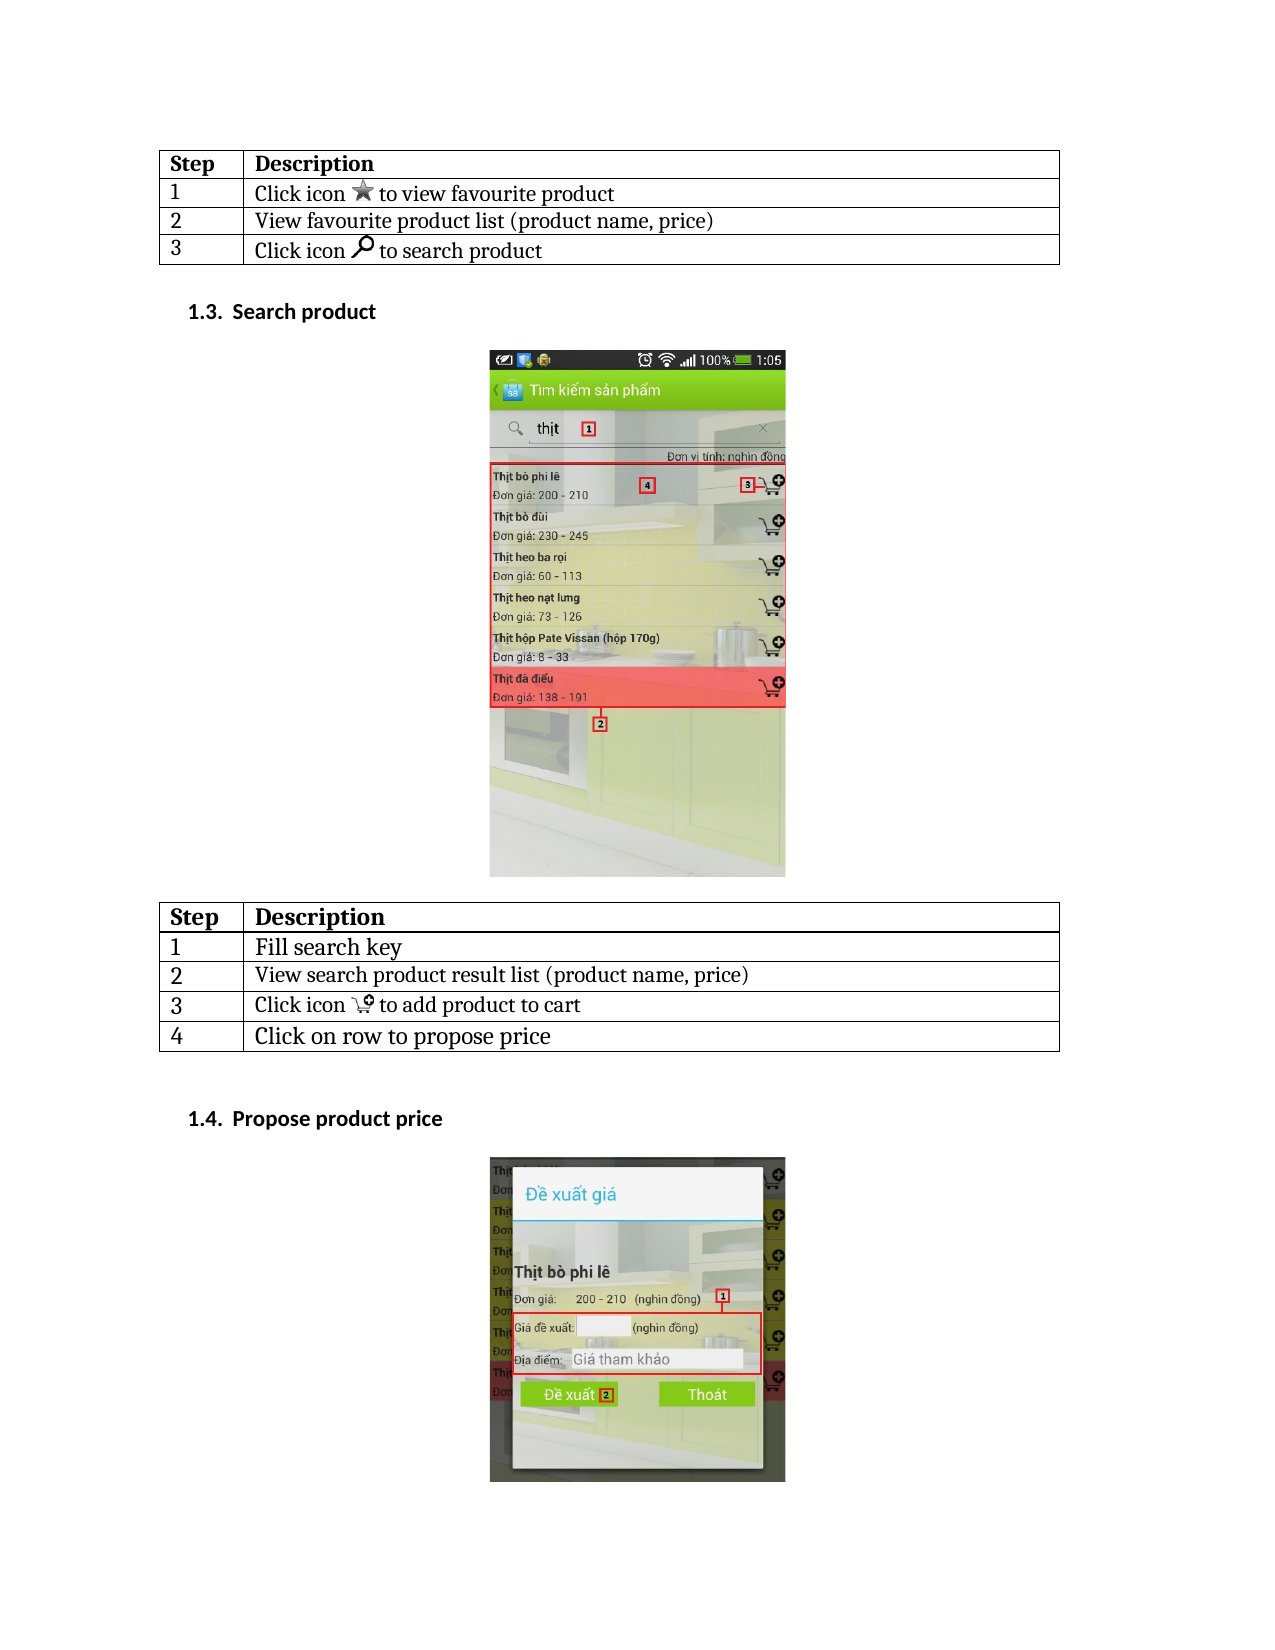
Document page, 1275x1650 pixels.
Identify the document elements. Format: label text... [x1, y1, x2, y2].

table_header Description [244, 151, 1059, 177]
picture [489, 1157, 786, 1482]
table_cell Click icon to view favourite product [244, 179, 1059, 207]
table_cell View favourite product list (product name, price) [244, 208, 1059, 234]
table_cell Click on row to propose price [244, 1022, 1059, 1051]
picture [351, 994, 374, 1013]
table_cell 3 [160, 235, 243, 264]
list Propose product price [187, 1104, 1125, 1133]
table_cell 1 [160, 179, 243, 207]
table_cell 3 [160, 992, 243, 1021]
picture [489, 350, 786, 877]
list Search product [187, 297, 1125, 325]
table_cell Fill search key [244, 933, 1059, 961]
table_header Description [244, 903, 1059, 931]
table_cell 2 [160, 208, 243, 234]
table_header Step [160, 151, 243, 177]
picture [351, 235, 374, 258]
table_cell 2 [160, 962, 243, 991]
table_cell View search product result list (product name, price) [244, 962, 1059, 991]
table_header Step [160, 903, 243, 931]
table_cell 4 [160, 1022, 243, 1051]
picture [351, 178, 374, 201]
table_cell Click icon to search product [244, 235, 1059, 264]
table_cell 1 [160, 933, 243, 961]
table_cell Click icon to add product to cart [244, 992, 1059, 1021]
